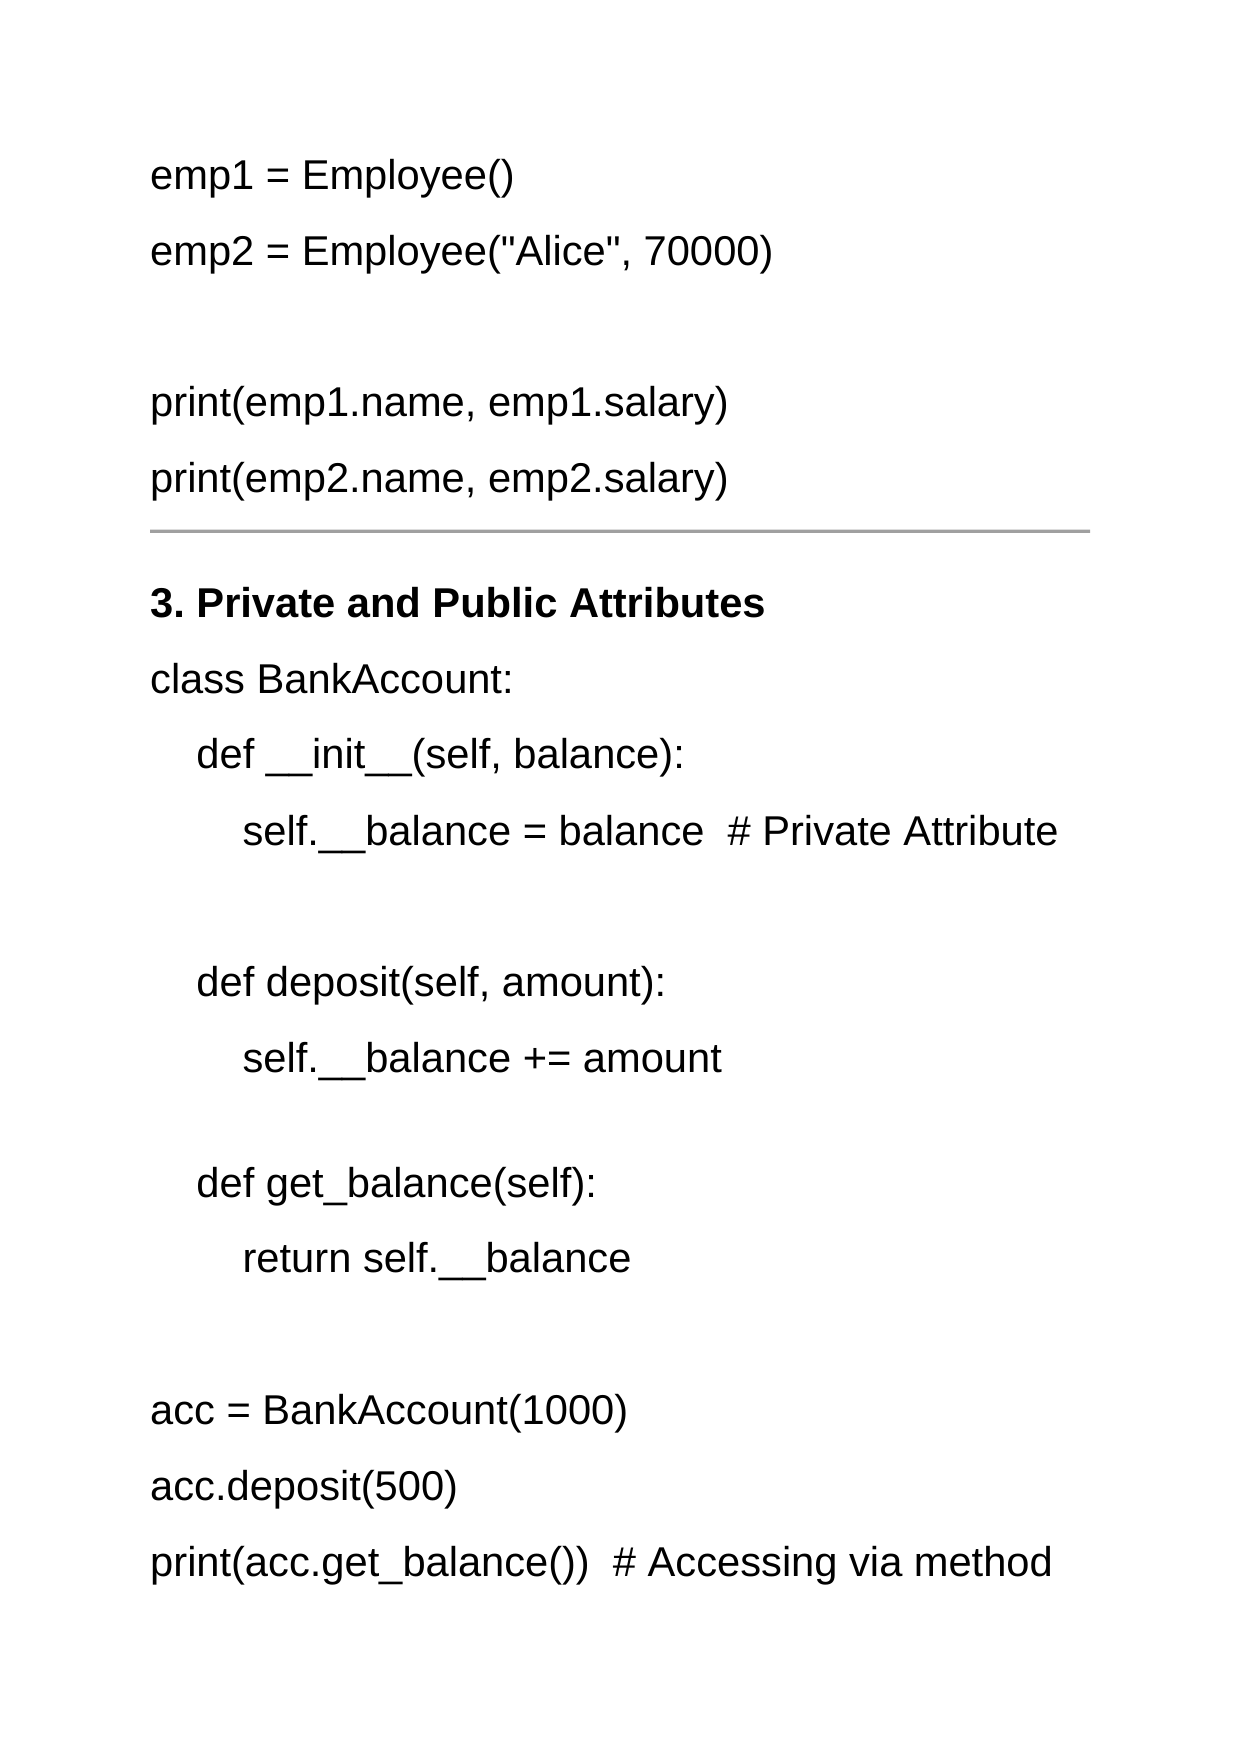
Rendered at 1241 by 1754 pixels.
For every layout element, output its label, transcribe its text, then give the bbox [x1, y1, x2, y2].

text print(emp1.name, emp1.salary) [150, 378, 1090, 426]
text class BankAccount: [150, 654, 1090, 702]
text print(acc.get_balance()) # Accessing via method [150, 1538, 1090, 1586]
text emp2 = Employee("Alice", 70000) [150, 226, 1090, 274]
text acc = BankAccount(1000) [150, 1386, 1090, 1434]
text return self.__balance [150, 1234, 1090, 1282]
text self.__balance += amount [150, 1034, 1090, 1082]
text def __init__(self, balance): [150, 730, 1090, 778]
text def deposit(self, amount): [150, 958, 1090, 1006]
text self.__balance = balance # Private Attribute [150, 806, 1090, 854]
text def get_balance(self): [150, 1158, 1090, 1206]
text acc.deposit(500) [150, 1462, 1090, 1509]
text emp1 = Employee() [150, 150, 1090, 198]
text 3. Private and Public Attributes [150, 578, 1090, 626]
text print(emp2.name, emp2.salary) [150, 454, 1090, 502]
